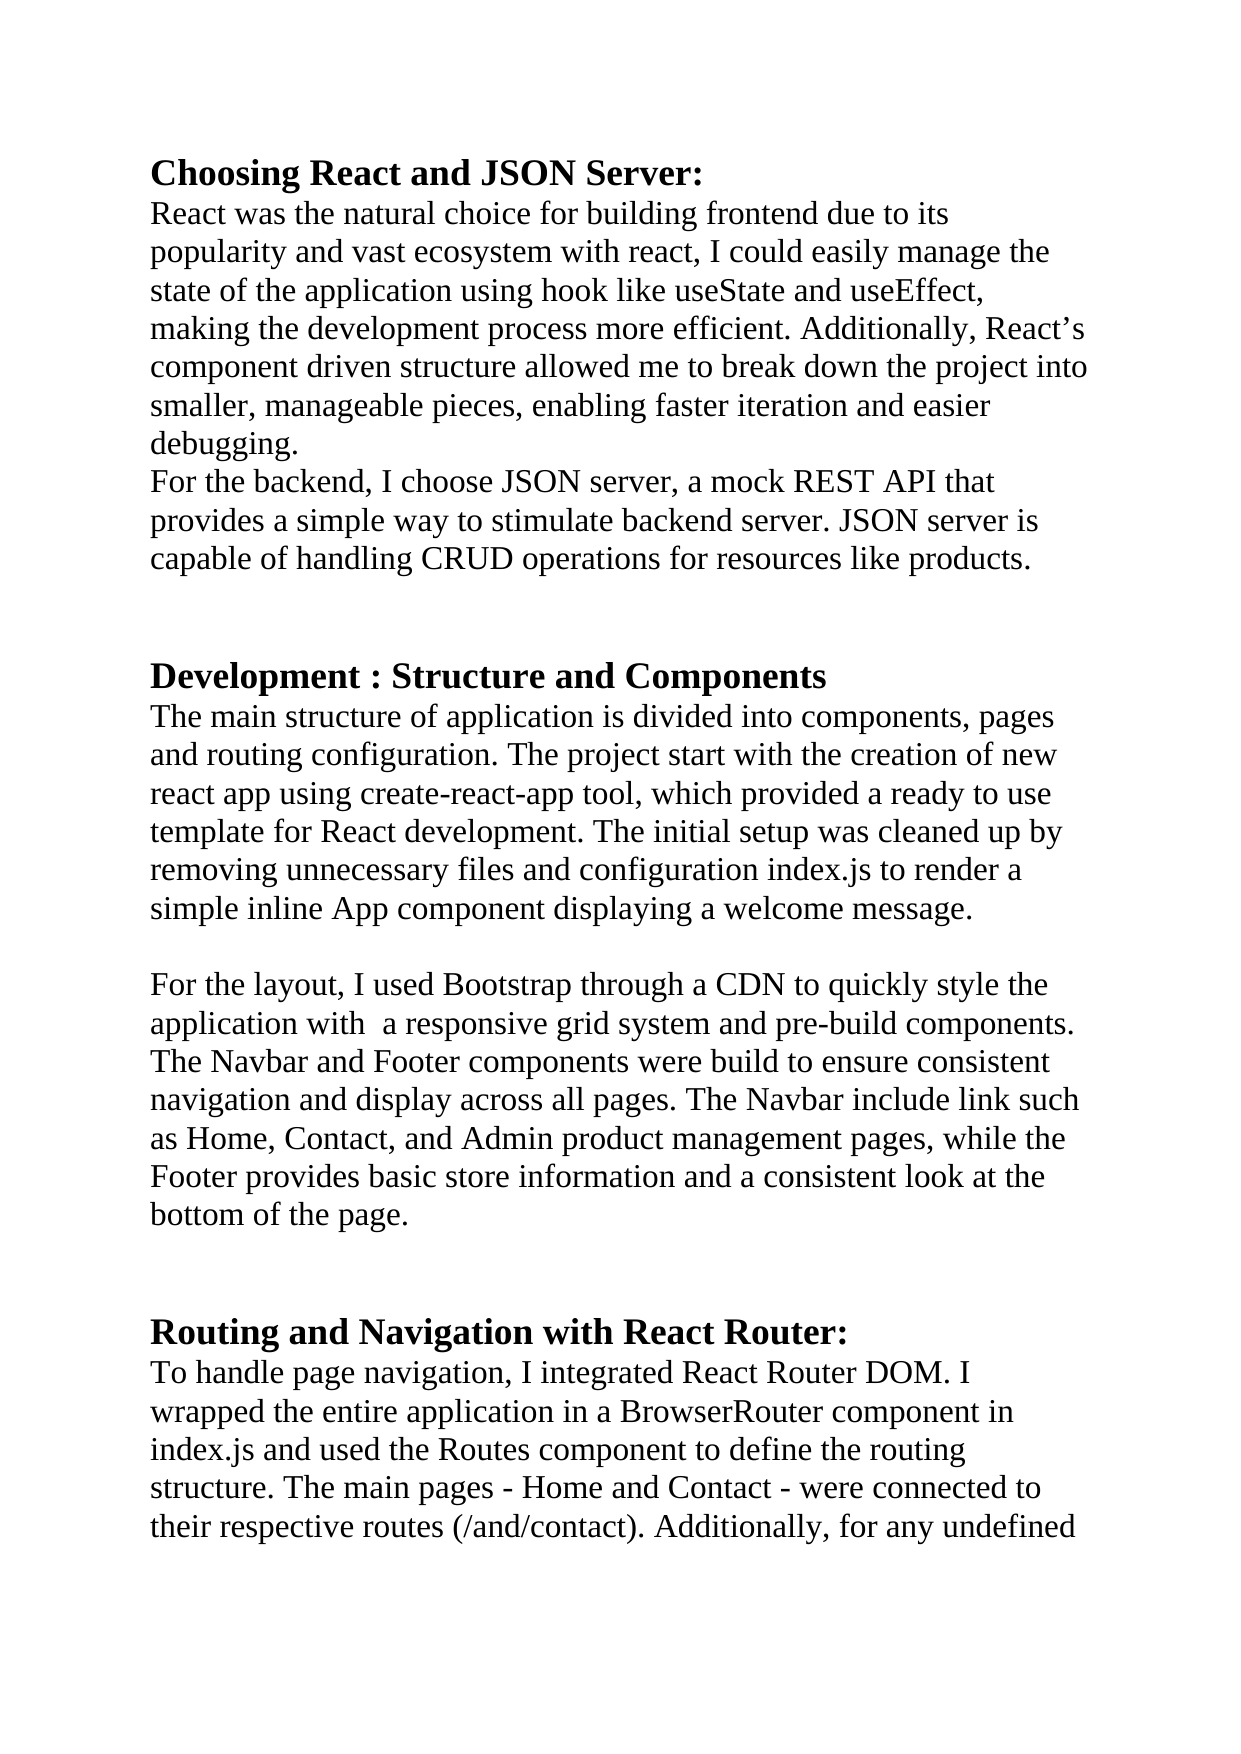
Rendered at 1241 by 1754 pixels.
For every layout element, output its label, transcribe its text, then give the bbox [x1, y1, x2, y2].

text Development : Structure and Components The main structure of application is divided into components, pages and routing configuration. The project start with the creation of new react app using create-react-app tool, which provided a ready to use template for React development. The initial setup was cleaned up by removing unnecessary files and configuration index.js to render a simple inline App component displaying a welcome message. [150, 653, 1090, 926]
text Routing and Navigation with React Router: [150, 1309, 1090, 1353]
text For the backend, I choose JSON server, a mock REST API that provides a simple way to stimulate backend server. JSON server is capable of handling CRUD operations for resources like products. [150, 461, 1090, 576]
text Choosing React and JSON Server: React was the natural choice for building frontend due to its popularity and vast ecosystem with react, I could easily manage the state of the application using hook like useState and useEffect, making the development process more efficient. Additionally, React’s component driven structure allowed me to break down the project into smaller, manageable pieces, enabling faster iteration and easier debugging. [150, 150, 1090, 461]
text For the layout, I used Bootstrap through a CDN to quickly style the application with a responsive grid system and pre-build components. The Navbar and Footer components were build to ensure consistent navigation and display across all pages. The Navbar include link such as Home, Contact, and Admin product management pages, while the Footer provides basic store information and a consistent look at the bottom of the page. [150, 964, 1090, 1233]
